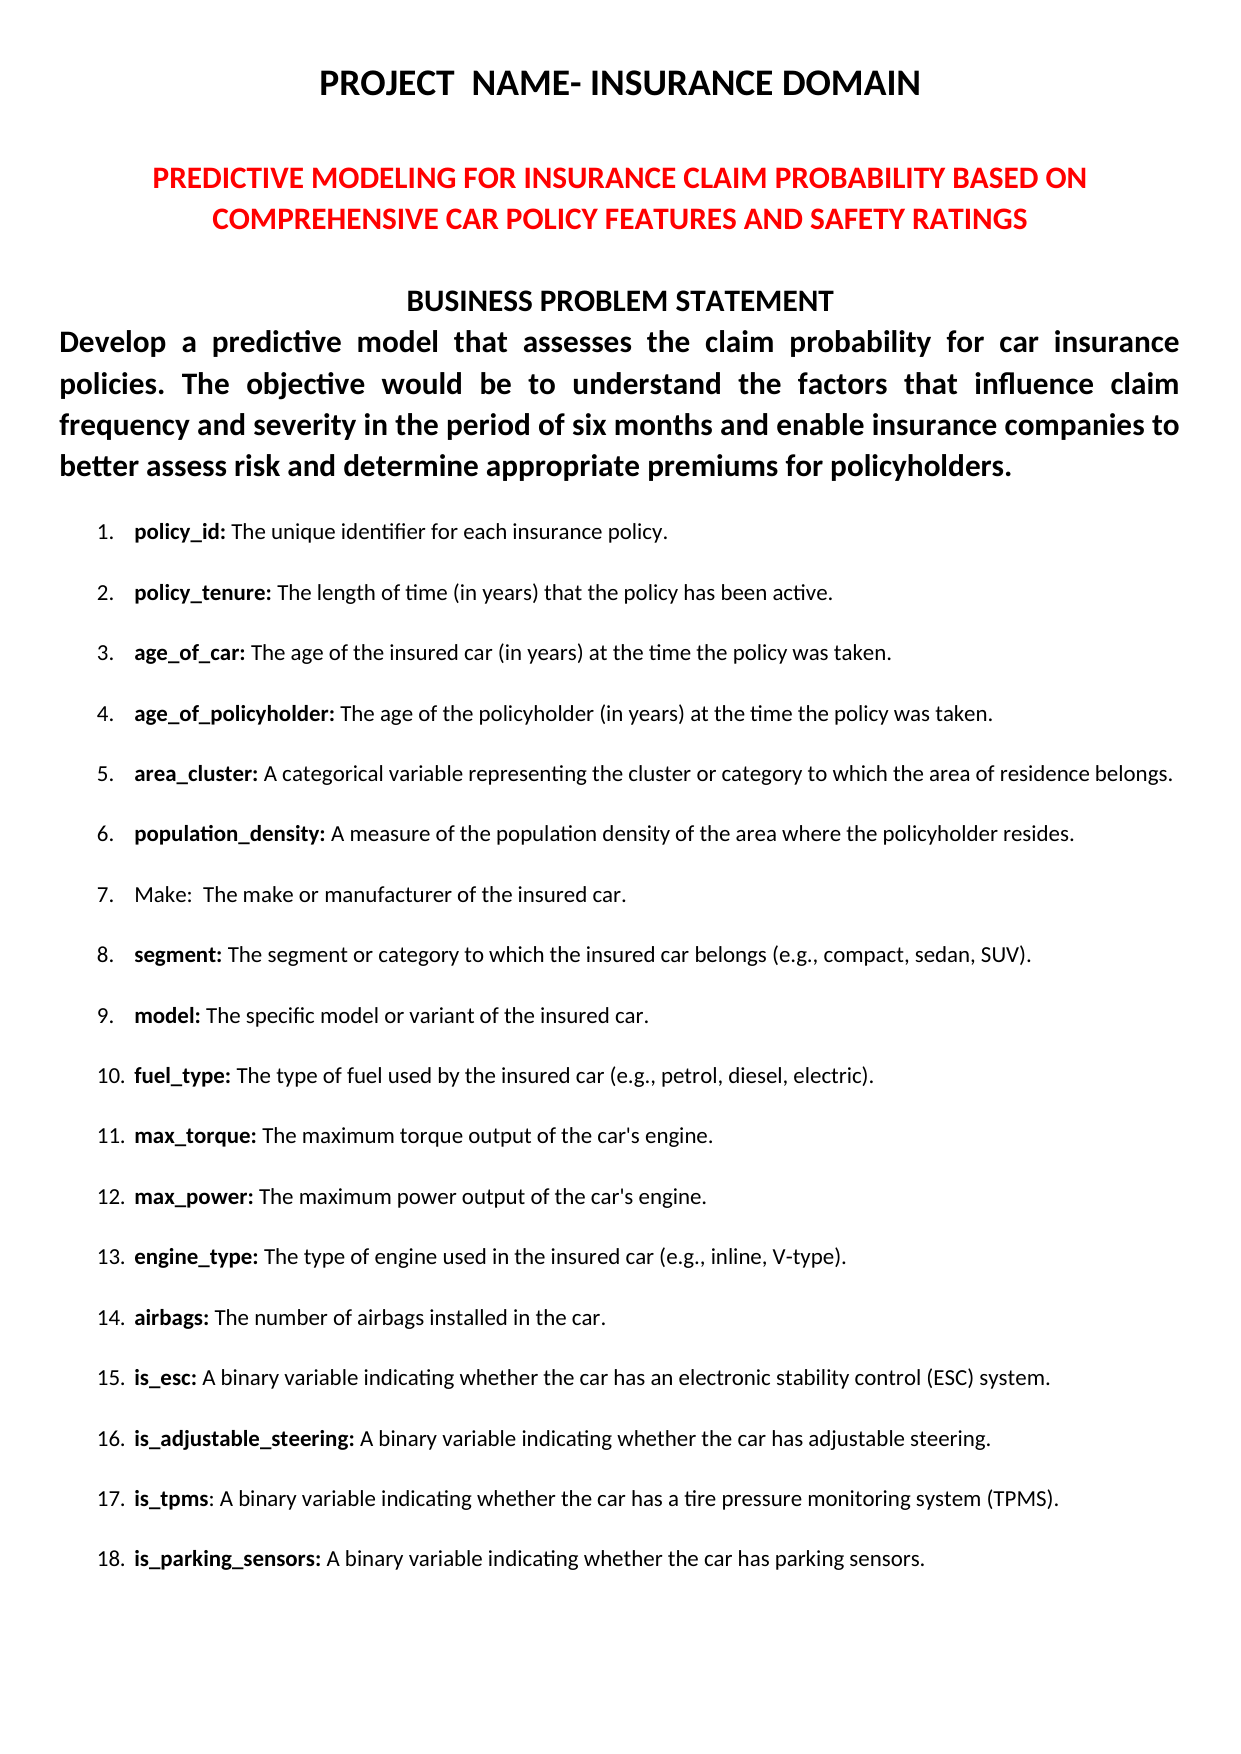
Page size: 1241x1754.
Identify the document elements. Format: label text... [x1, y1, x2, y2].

text Project Name- Insurance Domain [59, 59, 1181, 105]
list is_parking_sensors: A binary variable indicating whether the car has parking sensors. [97, 1544, 1181, 1572]
list age_of_policyholder: The age of the policyholder (in years) at the time the policy was taken. [97, 699, 1181, 727]
list max_torque: The maximum torque output of the car's engine. [97, 1122, 1181, 1149]
list is_tpms: A binary variable indicating whether the car has a tire pressure monitoring system (TPMS). [97, 1484, 1181, 1512]
list model: The specific model or variant of the insured car. [97, 1001, 1181, 1029]
list is_esc: A binary variable indicating whether the car has an electronic stability control (ESC) system. [97, 1363, 1181, 1391]
text Predictive Modeling for Insurance Claim Probability Based on Comprehensive Car Policy Features and Safety Ratings [59, 158, 1181, 237]
list segment: The segment or category to which the insured car belongs (e.g., compact, sedan, SUV). [97, 940, 1181, 968]
list Make: The make or manufacturer of the insured car. [97, 880, 1181, 908]
list age_of_car: The age of the insured car (in years) at the time the policy was taken. [97, 638, 1181, 666]
list is_adjustable_steering: A binary variable indicating whether the car has adjustable steering. [97, 1424, 1181, 1452]
list airbags: The number of airbags installed in the car. [97, 1303, 1181, 1331]
text Business Problem Statement [59, 281, 1181, 319]
list engine_type: The type of engine used in the insured car (e.g., inline, V-type). [97, 1242, 1181, 1270]
text Develop a predictive model that assesses the claim probability for car insurance policies. The objective would be to understand the factors that influence claim frequency and severity in the period of six months and enable insurance companies to better assess risk and determine appropriate premiums for policyholders. [59, 323, 1181, 484]
list area_cluster: A categorical variable representing the cluster or category to which the area of residence belongs. [97, 759, 1181, 787]
list policy_id: The unique identifier for each insurance policy. [97, 517, 1181, 545]
list policy_tenure: The length of time (in years) that the policy has been active. [97, 578, 1181, 606]
list population_density: A measure of the population density of the area where the policyholder resides. [97, 819, 1181, 847]
list max_power: The maximum power output of the car's engine. [97, 1182, 1181, 1210]
list fuel_type: The type of fuel used by the insured car (e.g., petrol, diesel, electric). [97, 1061, 1181, 1089]
